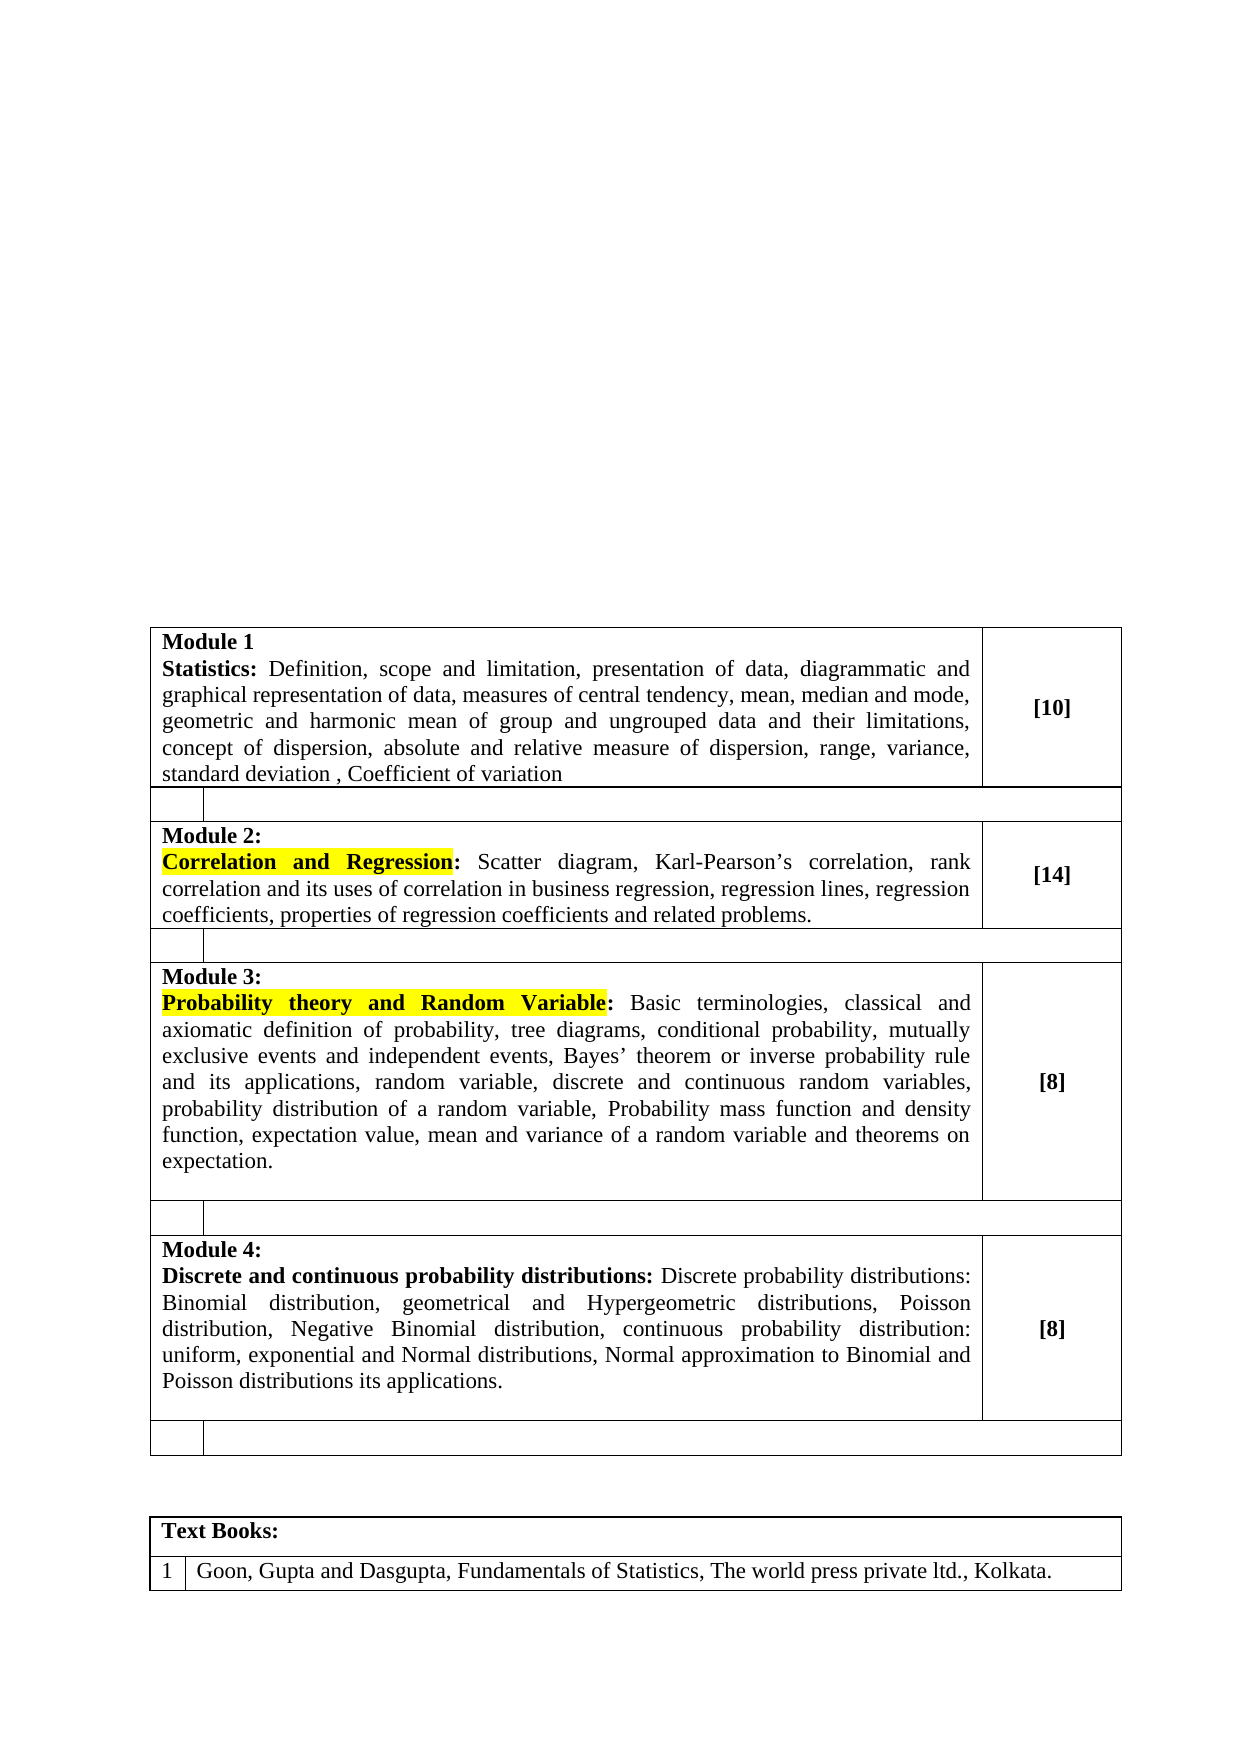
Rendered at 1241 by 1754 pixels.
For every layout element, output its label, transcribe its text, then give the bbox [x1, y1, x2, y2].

table_cell [8] [983, 1236, 1121, 1420]
table_cell [151, 788, 203, 821]
table_cell Goon, Gupta and Dasgupta, Fundamentals of Statistics, The world press private ltd., Kolkata. [186, 1557, 1121, 1590]
table_header Text Books: [151, 1518, 1121, 1556]
table_cell Module 3: Probability theory and Random Variable: Basic terminologies, classical and axiomatic definition of probability, tree diagrams, conditional probability, mutually exclusive events and independent events, Bayes’ theorem or inverse probability rule and its applications, random variable, discrete and continuous random variables, probability distribution of a random variable, Probability mass function and density function, expectation value, mean and variance of a random variable and theorems on expectation. [151, 963, 982, 1200]
table_cell Module 4: Discrete and continuous probability distributions: Discrete probability distributions: Binomial distribution, geometrical and Hypergeometric distributions, Poisson distribution, Negative Binomial distribution, continuous probability distribution: uniform, exponential and Normal distributions, Normal approximation to Binomial and Poisson distributions its applications. [151, 1236, 982, 1420]
table_cell [151, 929, 203, 962]
table_cell [151, 1421, 203, 1455]
table_cell [8] [983, 963, 1121, 1200]
table_cell [204, 1201, 1121, 1235]
table_cell [204, 929, 1121, 962]
table_header [10] [983, 628, 1121, 786]
table_cell [151, 1201, 203, 1235]
table_cell [14] [983, 822, 1121, 927]
table_cell [204, 788, 1121, 821]
table_cell 1 [151, 1557, 185, 1590]
table_header Module 1 Statistics: Definition, scope and limitation, presentation of data, diagrammatic and graphical representation of data, measures of central tendency, mean, median and mode, geometric and harmonic mean of group and ungrouped data and their limitations, concept of dispersion, absolute and relative measure of dispersion, range, variance, standard deviation , Coefficient of variation [151, 628, 982, 786]
table_cell [204, 1421, 1121, 1455]
table_cell Module 2: Correlation and Regression: Scatter diagram, Karl-Pearson’s correlation, rank correlation and its uses of correlation in business regression, regression lines, regression coefficients, properties of regression coefficients and related problems. [151, 822, 982, 927]
